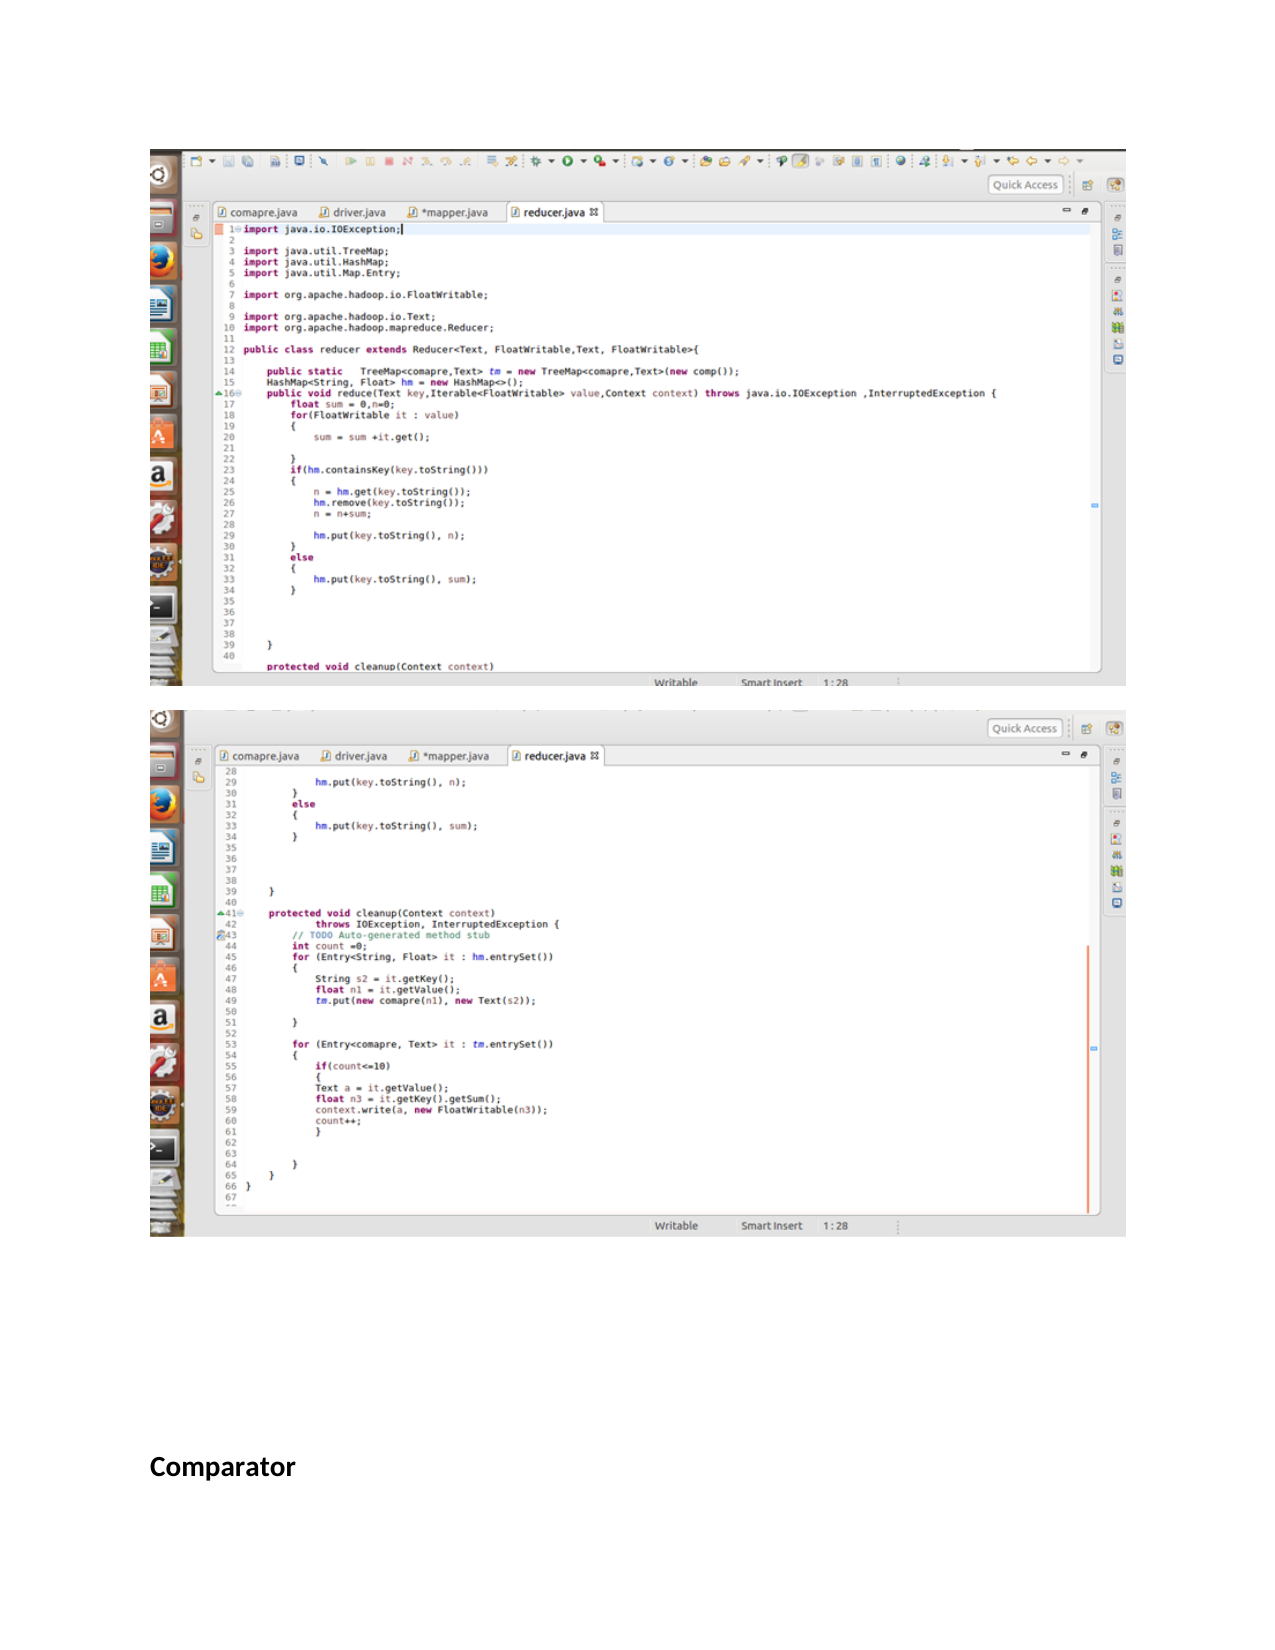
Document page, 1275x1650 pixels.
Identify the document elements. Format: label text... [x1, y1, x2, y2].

picture [150, 710, 1126, 1238]
picture [150, 149, 1126, 686]
text Comparator [150, 1448, 1125, 1484]
